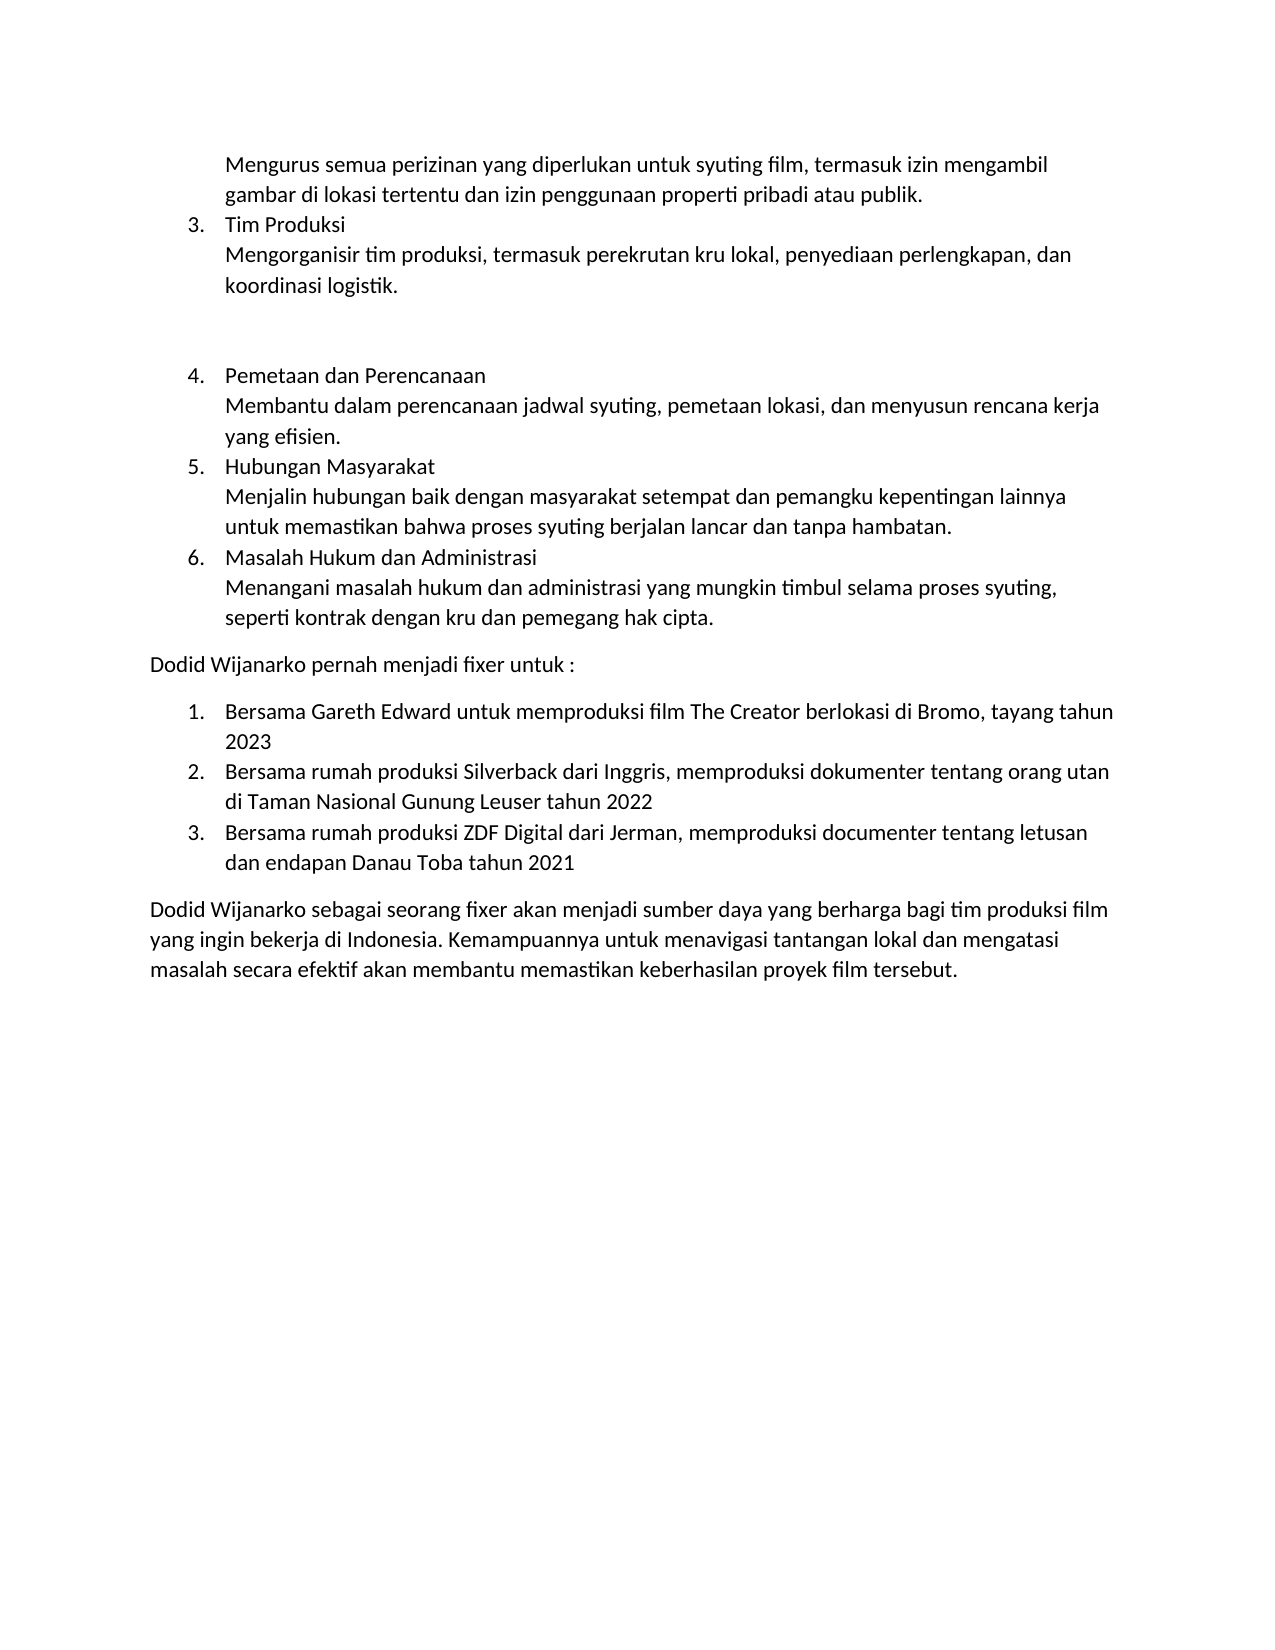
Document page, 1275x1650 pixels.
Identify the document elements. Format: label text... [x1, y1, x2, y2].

list Menjalin hubungan baik dengan masyarakat setempat dan pemangku kepentingan lainnya untuk memastikan bahwa proses syuting berjalan lancar dan tanpa hambatan. [225, 482, 1125, 541]
list Bersama rumah produksi ZDF Digital dari Jerman, memproduksi documenter tentang letusan dan endapan Danau Toba tahun 2021 [187, 818, 1125, 876]
text Dodid Wijanarko pernah menjadi fixer untuk : [150, 650, 1125, 678]
list Pemetaan dan Perencanaan [187, 361, 1125, 389]
list Menangani masalah hukum dan administrasi yang mungkin timbul selama proses syuting, seperti kontrak dengan kru dan pemegang hak cipta. [225, 573, 1125, 631]
list Hubungan Masyarakat [187, 452, 1125, 480]
list Mengurus semua perizinan yang diperlukan untuk syuting film, termasuk izin mengambil gambar di lokasi tertentu dan izin penggunaan properti pribadi atau publik. [225, 150, 1125, 208]
text Dodid Wijanarko sebagai seorang fixer akan menjadi sumber daya yang berharga bagi tim produksi film yang ingin bekerja di Indonesia. Kemampuannya untuk menavigasi tantangan lokal dan mengatasi masalah secara efektif akan membantu memastikan keberhasilan proyek film tersebut. [150, 895, 1125, 983]
list Mengorganisir tim produksi, termasuk perekrutan kru lokal, penyediaan perlengkapan, dan koordinasi logistik. [225, 241, 1125, 299]
list Bersama Gareth Edward untuk memproduksi film The Creator berlokasi di Bromo, tayang tahun 2023 [187, 697, 1125, 755]
list Masalah Hukum dan Administrasi [187, 543, 1125, 571]
list Membantu dalam perencanaan jadwal syuting, pemetaan lokasi, dan menyusun rencana kerja yang efisien. [225, 392, 1125, 450]
list Bersama rumah produksi Silverback dari Inggris, memproduksi dokumenter tentang orang utan di Taman Nasional Gunung Leuser tahun 2022 [187, 757, 1125, 816]
list Tim Produksi [187, 210, 1125, 238]
